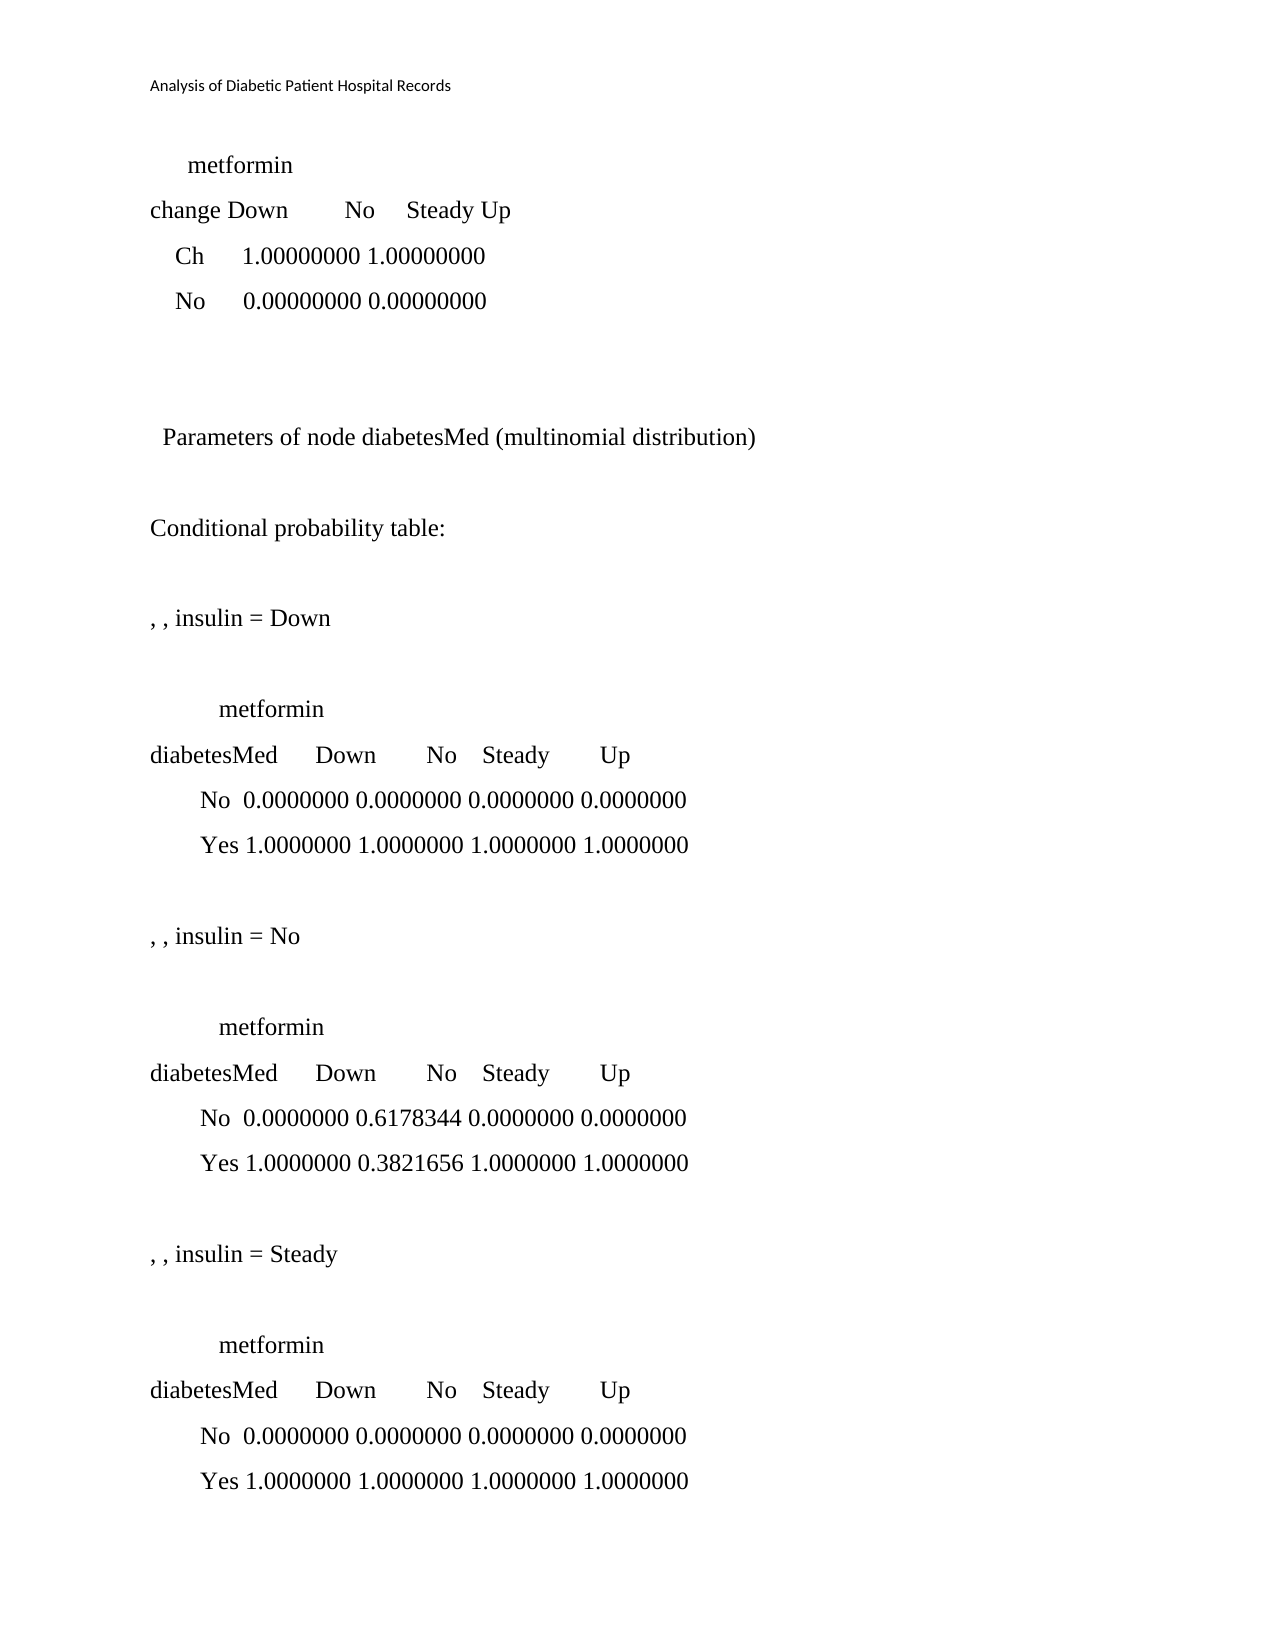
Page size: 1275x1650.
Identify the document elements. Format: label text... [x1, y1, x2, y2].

text Yes 1.0000000 0.3821656 1.0000000 1.0000000 [150, 1148, 1125, 1177]
text metformin [150, 150, 1125, 179]
text No 0.0000000 0.0000000 0.0000000 0.0000000 [150, 785, 1125, 814]
text No 0.00000000 0.00000000 [150, 286, 1125, 315]
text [150, 1466, 1125, 1495]
text Ch 1.00000000 1.00000000 [150, 241, 1125, 269]
text Yes 1.0000000 1.0000000 1.0000000 1.0000000 [150, 831, 1125, 859]
text No 0.0000000 0.6178344 0.0000000 0.0000000 [150, 1103, 1125, 1132]
text , , insulin = No [150, 921, 1125, 950]
text , , insulin = Down [150, 603, 1125, 632]
text diabetesMed Down No Steady Up [150, 1058, 1125, 1086]
text metformin [150, 694, 1125, 723]
text metformin [150, 1330, 1125, 1359]
text diabetesMed Down No Steady Up [150, 1376, 1125, 1404]
text metformin [150, 1012, 1125, 1041]
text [150, 1421, 1125, 1450]
text , , insulin = Steady [150, 1239, 1125, 1268]
text Conditional probability table: [150, 513, 1125, 542]
text change Down No Steady Up [150, 195, 1125, 224]
text diabetesMed Down No Steady Up [150, 740, 1125, 768]
text Parameters of node diabetesMed (multinomial distribution) [150, 422, 1125, 451]
